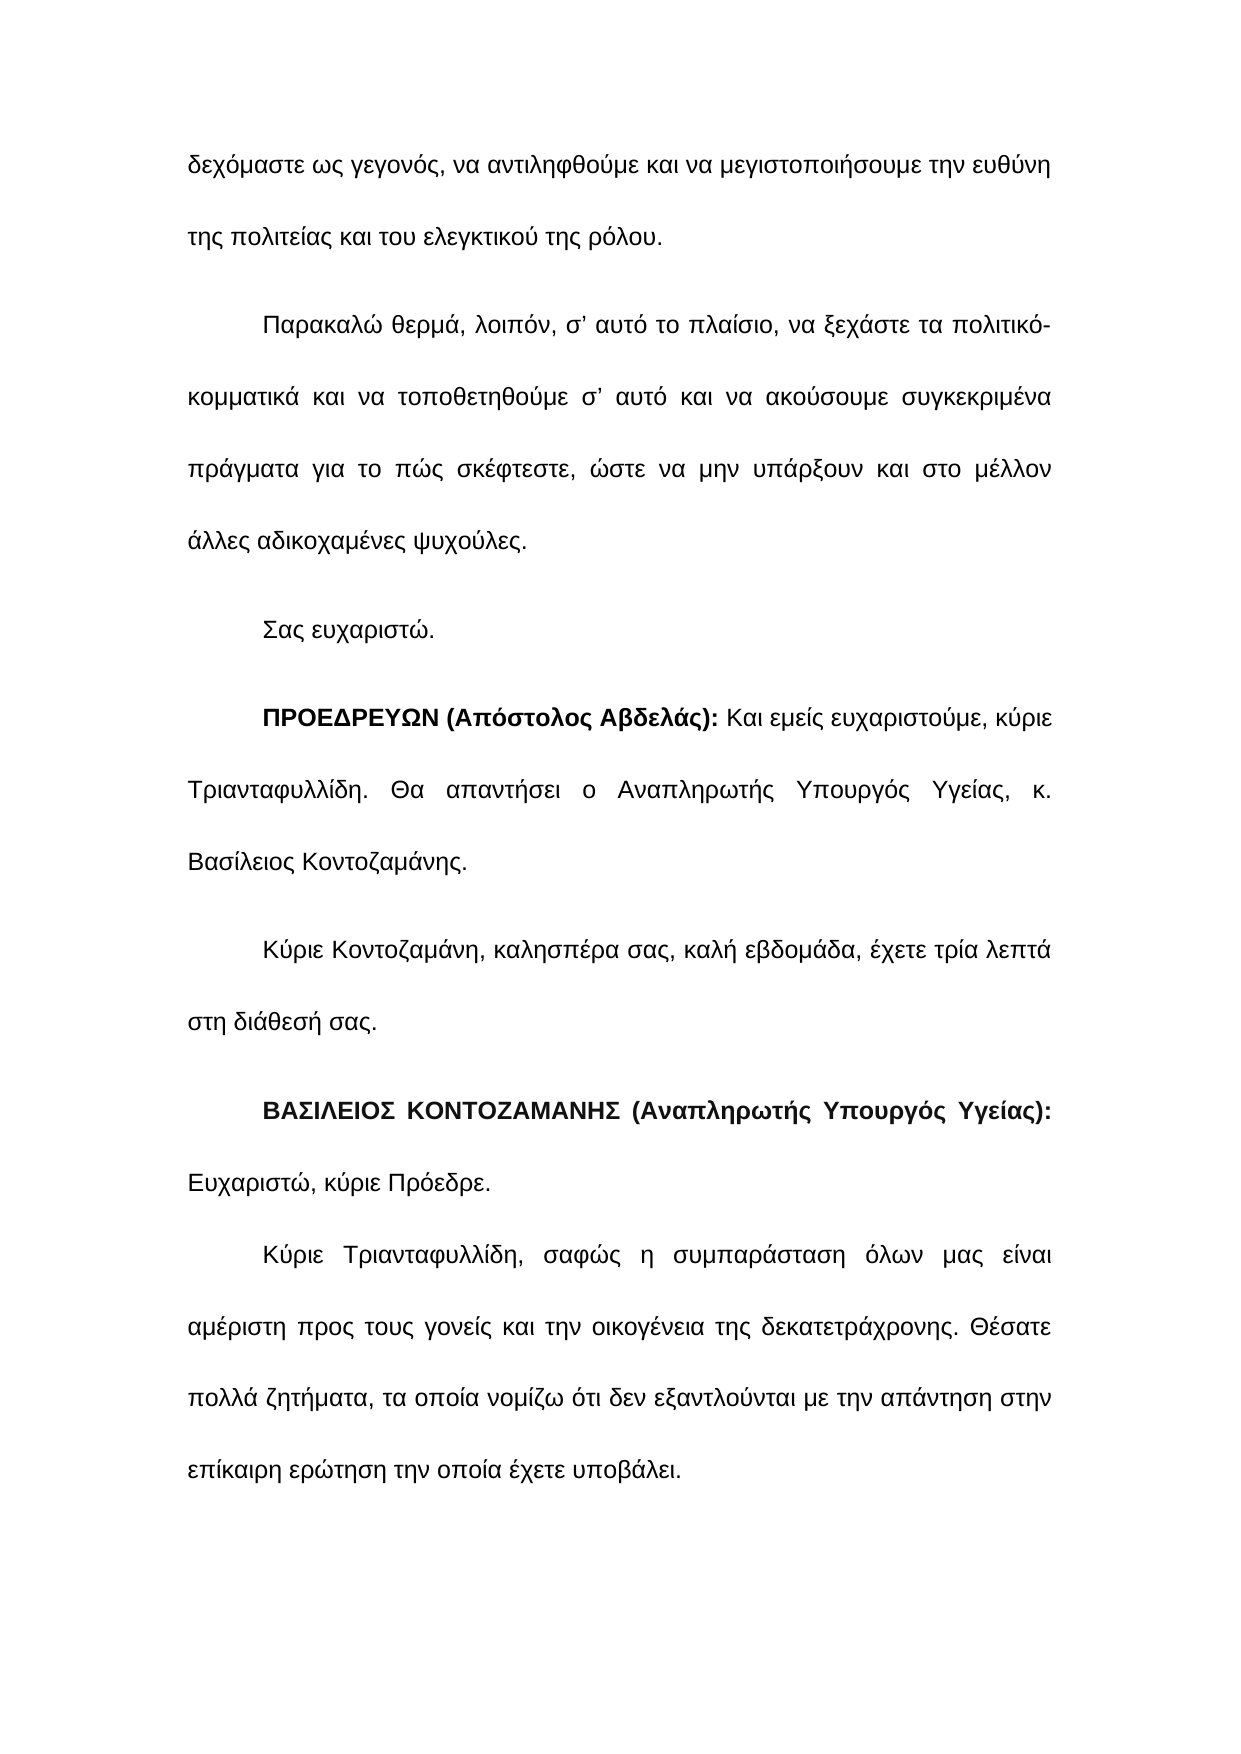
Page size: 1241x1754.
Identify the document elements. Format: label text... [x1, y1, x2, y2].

text Κύριε Τριανταφυλλίδη, σαφώς η συμπαράσταση όλων μας είναι αμέριστη προς τους γονείς και την οικογένεια της δεκατετράχρονης. Θέσατε πολλά ζητήματα, τα οποία νομίζω ότι δεν εξαντλούνται με την απάντηση στην επίκαιρη ερώτηση την οποία έχετε υποβάλει. [187, 1239, 1053, 1484]
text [187, 150, 1053, 251]
text Σας ευχαριστώ. [187, 614, 1053, 643]
text Παρακαλώ θερμά, λοιπόν, σ’ αυτό το πλαίσιο, να ξεχάστε τα πολιτικό-κομματικά και να τοποθετηθούμε σ’ αυτό και να ακούσουμε συγκεκριμένα πράγματα για το πώς σκέφτεστε, ώστε να μην υπάρξουν και στο μέλλον άλλες αδικοχαμένες ψυχούλες. [187, 310, 1053, 555]
text ΠΡΟΕΔΡΕΥΩΝ (Απόστολος Αβδελάς): Και εμείς ευχαριστούμε, κύριε Τριανταφυλλίδη. Θα απαντήσει ο Αναπληρωτής Υπουργός Υγείας, κ. Βασίλειος Κοντοζαμάνης. [187, 703, 1053, 876]
text ΒΑΣΙΛΕΙΟΣ ΚΟΝΤΟΖΑΜΑΝΗΣ (Αναπληρωτής Υπουργός Υγείας): Ευχαριστώ, κύριε Πρόεδρε. [187, 1096, 1053, 1196]
text Κύριε Κοντοζαμάνη, καλησπέρα σας, καλή εβδομάδα, έχετε τρία λεπτά στη διάθεσή σας. [187, 935, 1053, 1036]
